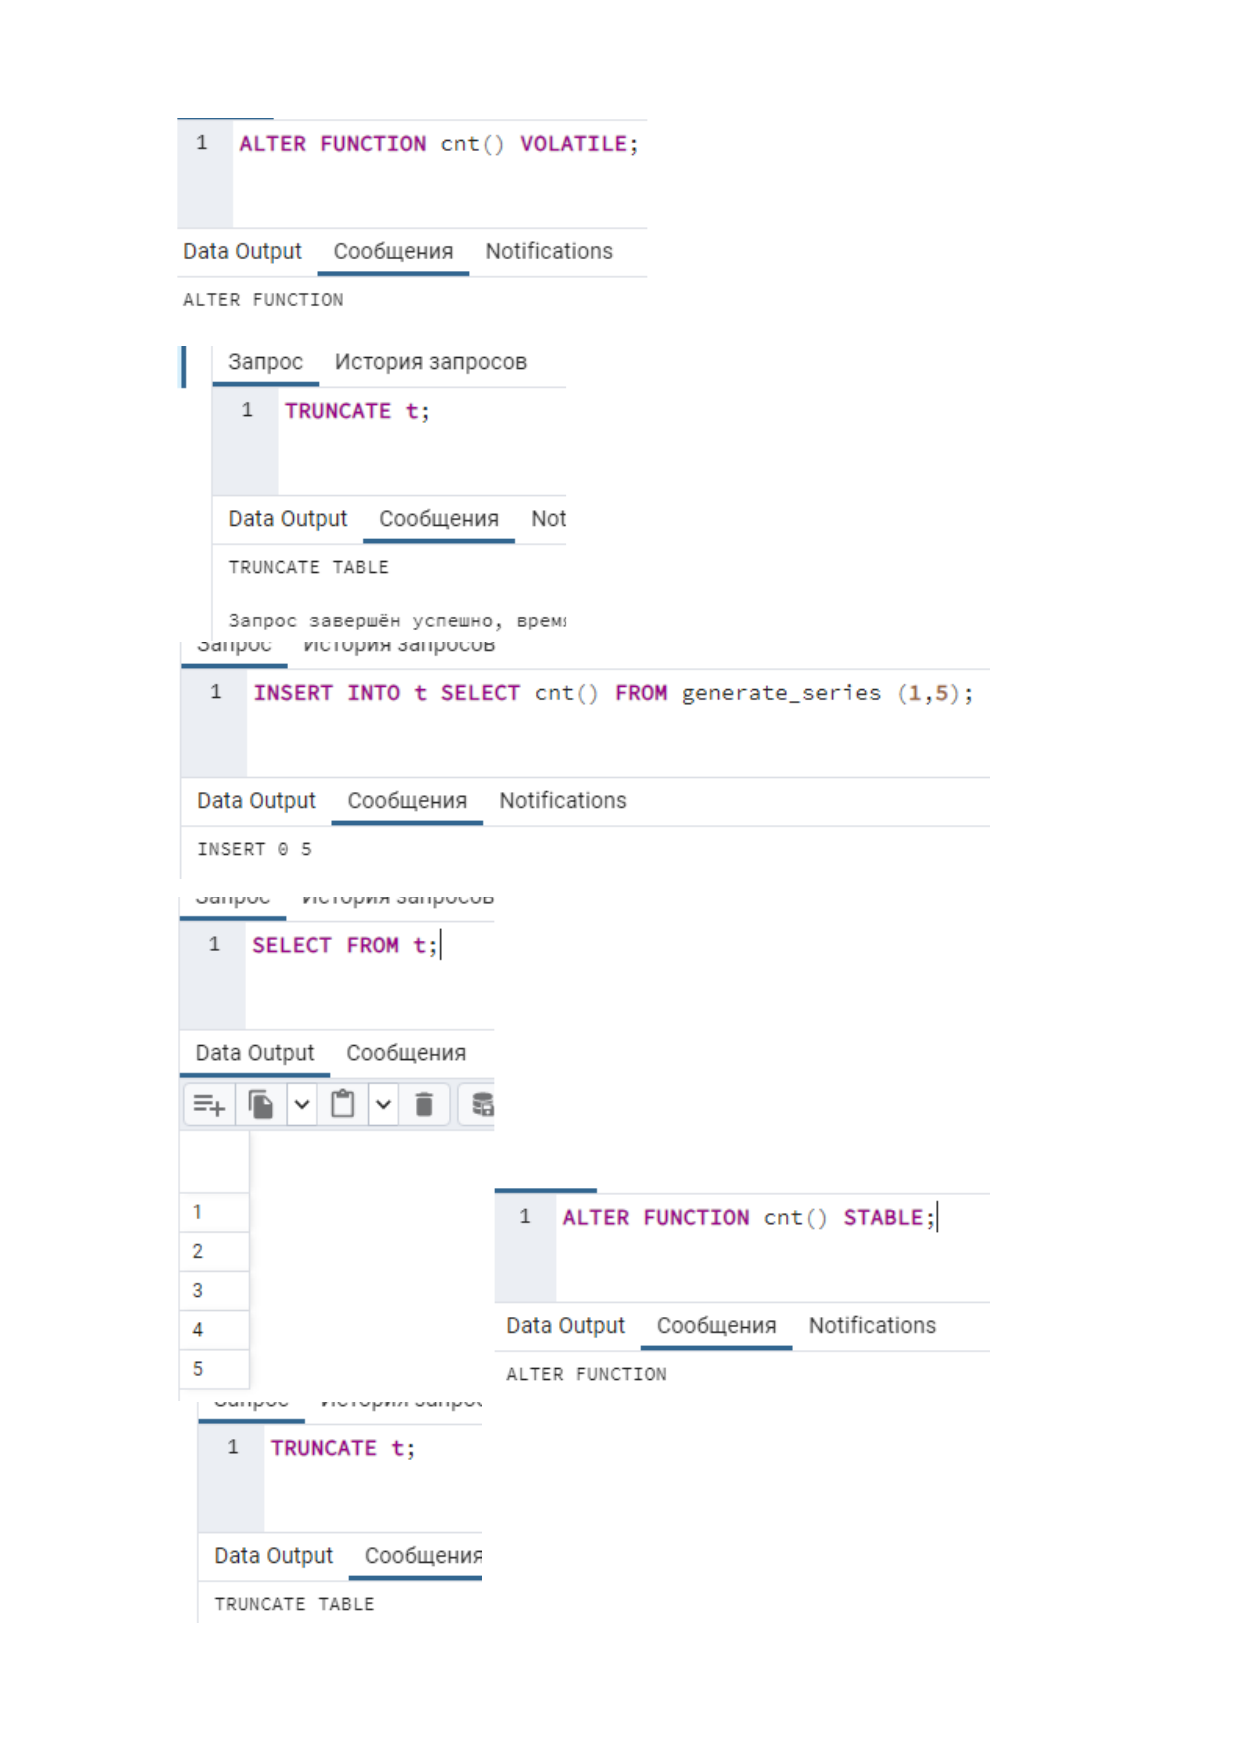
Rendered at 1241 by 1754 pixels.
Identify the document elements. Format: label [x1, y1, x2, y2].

picture [177, 897, 990, 1401]
picture [177, 1402, 482, 1623]
picture [177, 346, 567, 641]
picture [177, 642, 990, 879]
picture [177, 118, 648, 328]
